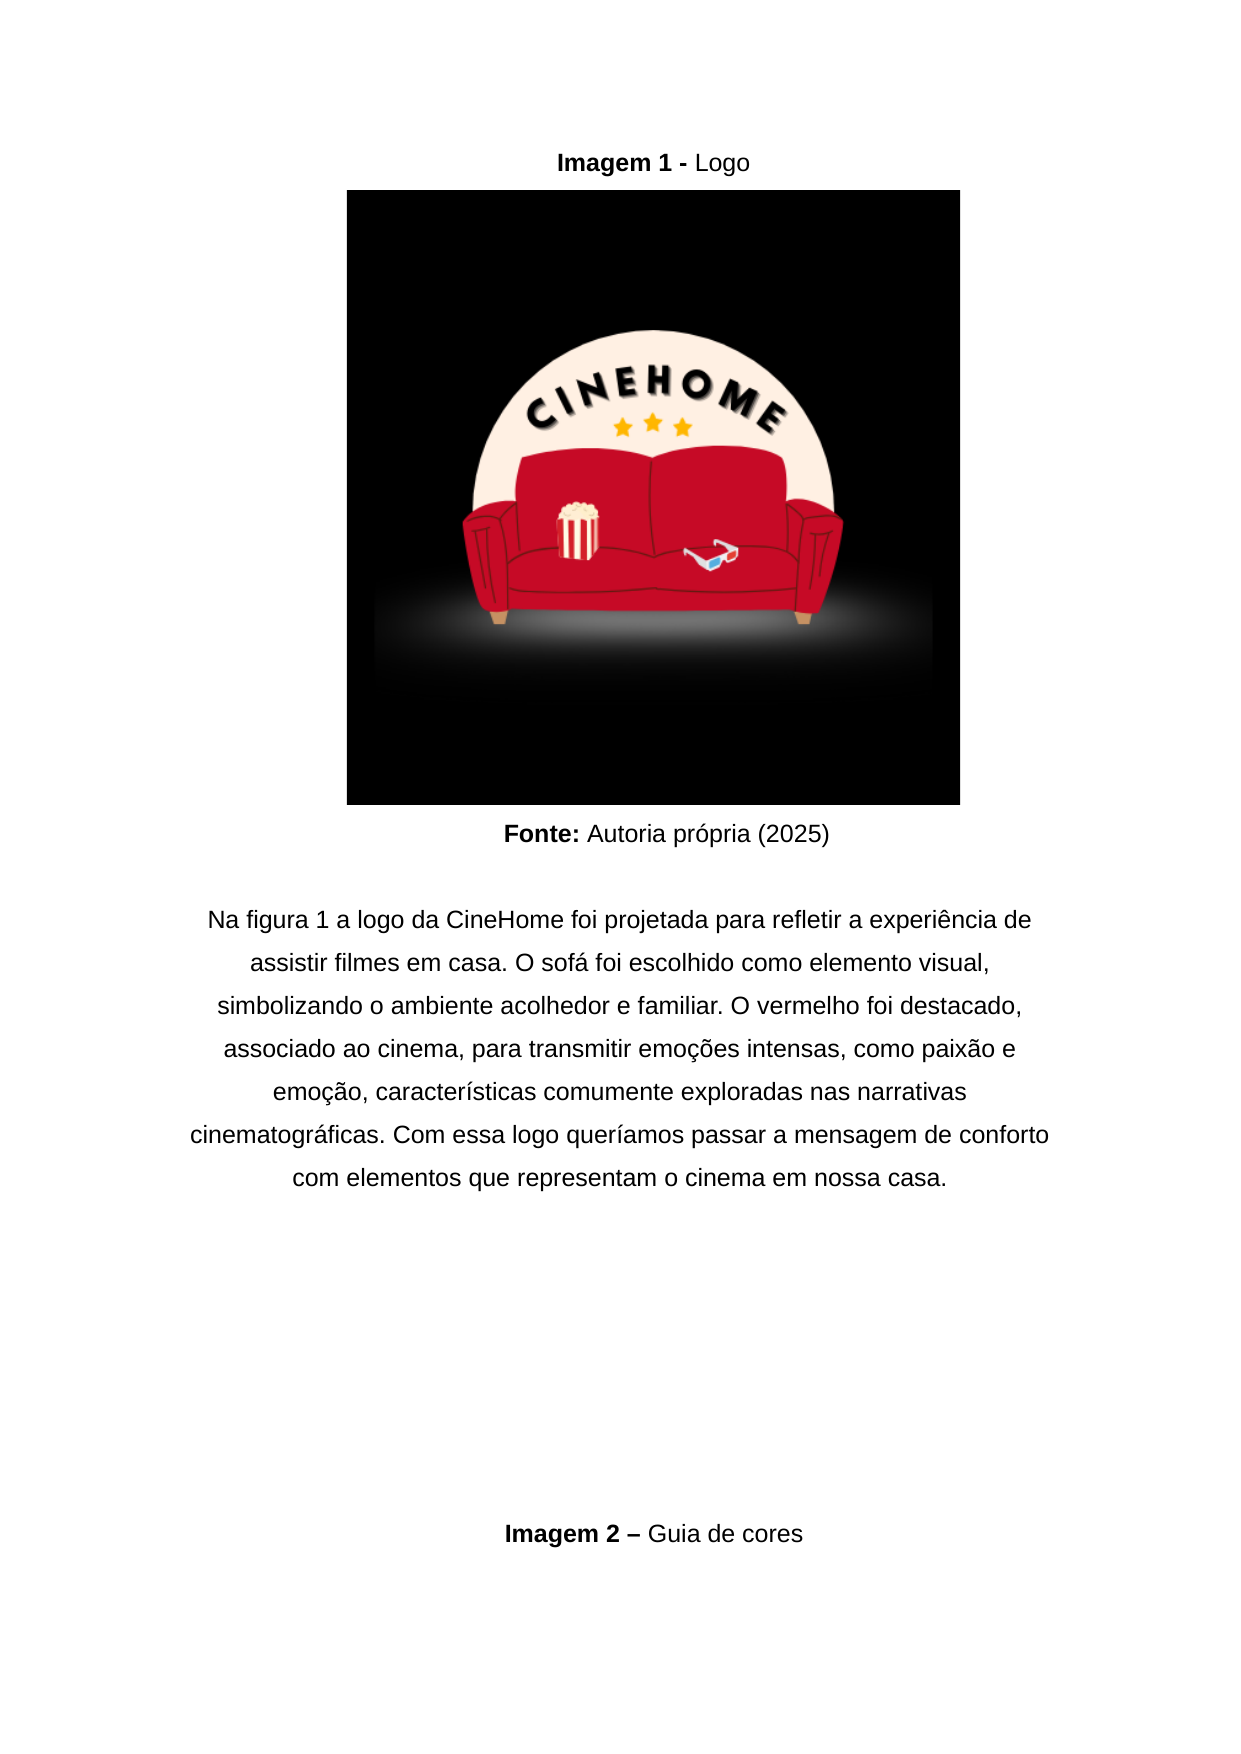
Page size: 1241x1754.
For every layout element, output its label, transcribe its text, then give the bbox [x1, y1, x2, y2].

text Na figura 1 a logo da CineHome foi projetada para refletir a experiência de assistir filmes em casa. O sofá foi escolhido como elemento visual, simbolizando o ambiente acolhedor e familiar. O vermelho foi destacado, associado ao cinema, para transmitir emoções intensas, como paixão e emoção, características comumente exploradas nas narrativas cinematográficas. Com essa logo queríamos passar a mensagem de conforto com elementos que representam o cinema em nossa casa. [177, 905, 1063, 1192]
text Imagem 2 – Guia de cores [245, 1519, 1063, 1548]
picture [346, 190, 961, 805]
text Imagem 1 - Logo [244, 148, 1063, 176]
text Fonte: Autoria própria (2025) [325, 819, 1009, 847]
